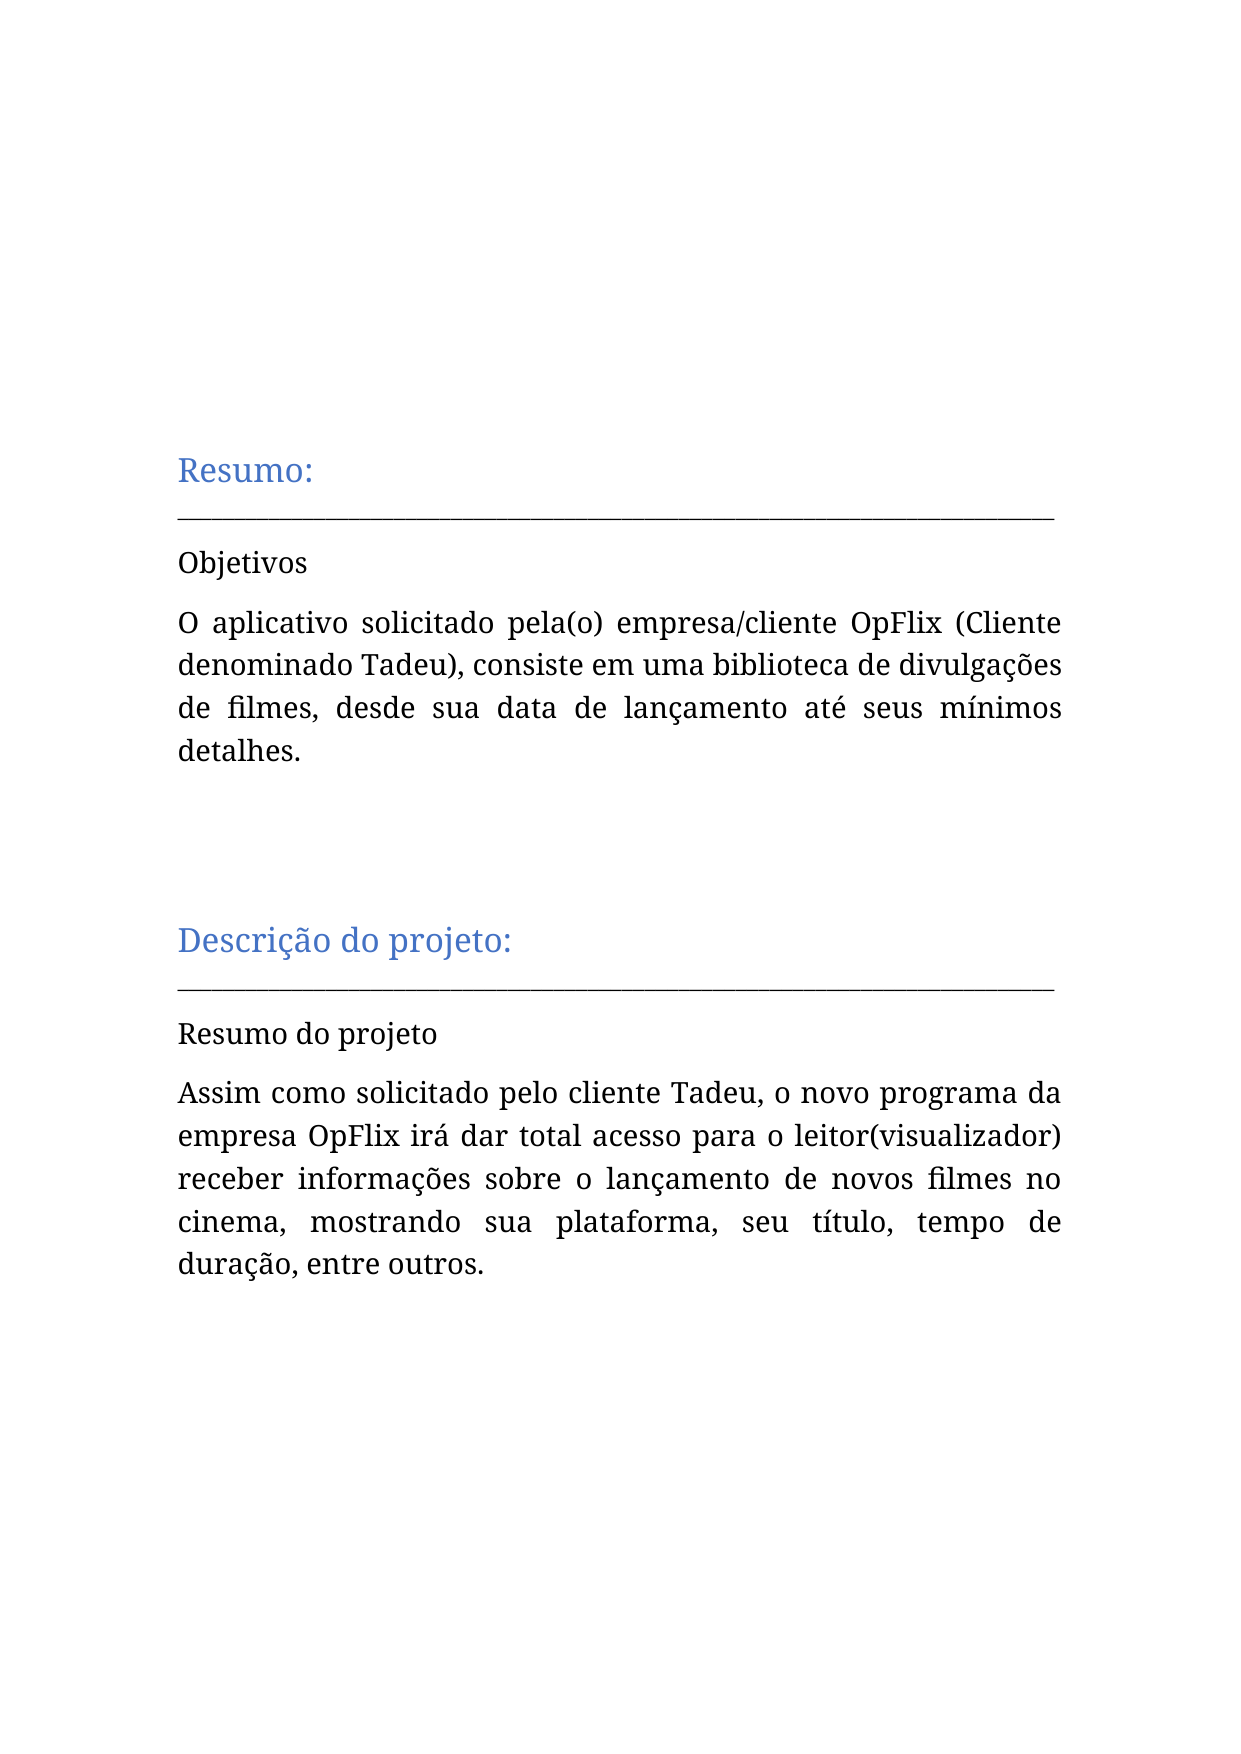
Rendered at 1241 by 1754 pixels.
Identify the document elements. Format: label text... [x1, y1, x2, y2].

subtitle Resumo: [177, 447, 1063, 492]
text Objetivos [177, 542, 1063, 582]
text _____________________________________________________________________________ [177, 496, 1063, 523]
subtitle Descrição do projeto: [177, 917, 1063, 962]
text Resumo do projeto [177, 1013, 1063, 1053]
text _____________________________________________________________________________ [177, 966, 1063, 994]
text Assim como solicitado pelo cliente Tadeu, o novo programa da empresa OpFlix irá dar total acesso para o leitor(visualizador) receber informações sobre o lançamento de novos filmes no cinema, mostrando sua plataforma, seu título, tempo de duração, entre outros. [177, 1072, 1063, 1283]
text O aplicativo solicitado pela(o) empresa/cliente OpFlix (Cliente denominado Tadeu), consiste em uma biblioteca de divulgações de filmes, desde sua data de lançamento até seus mínimos detalhes. [177, 602, 1063, 770]
